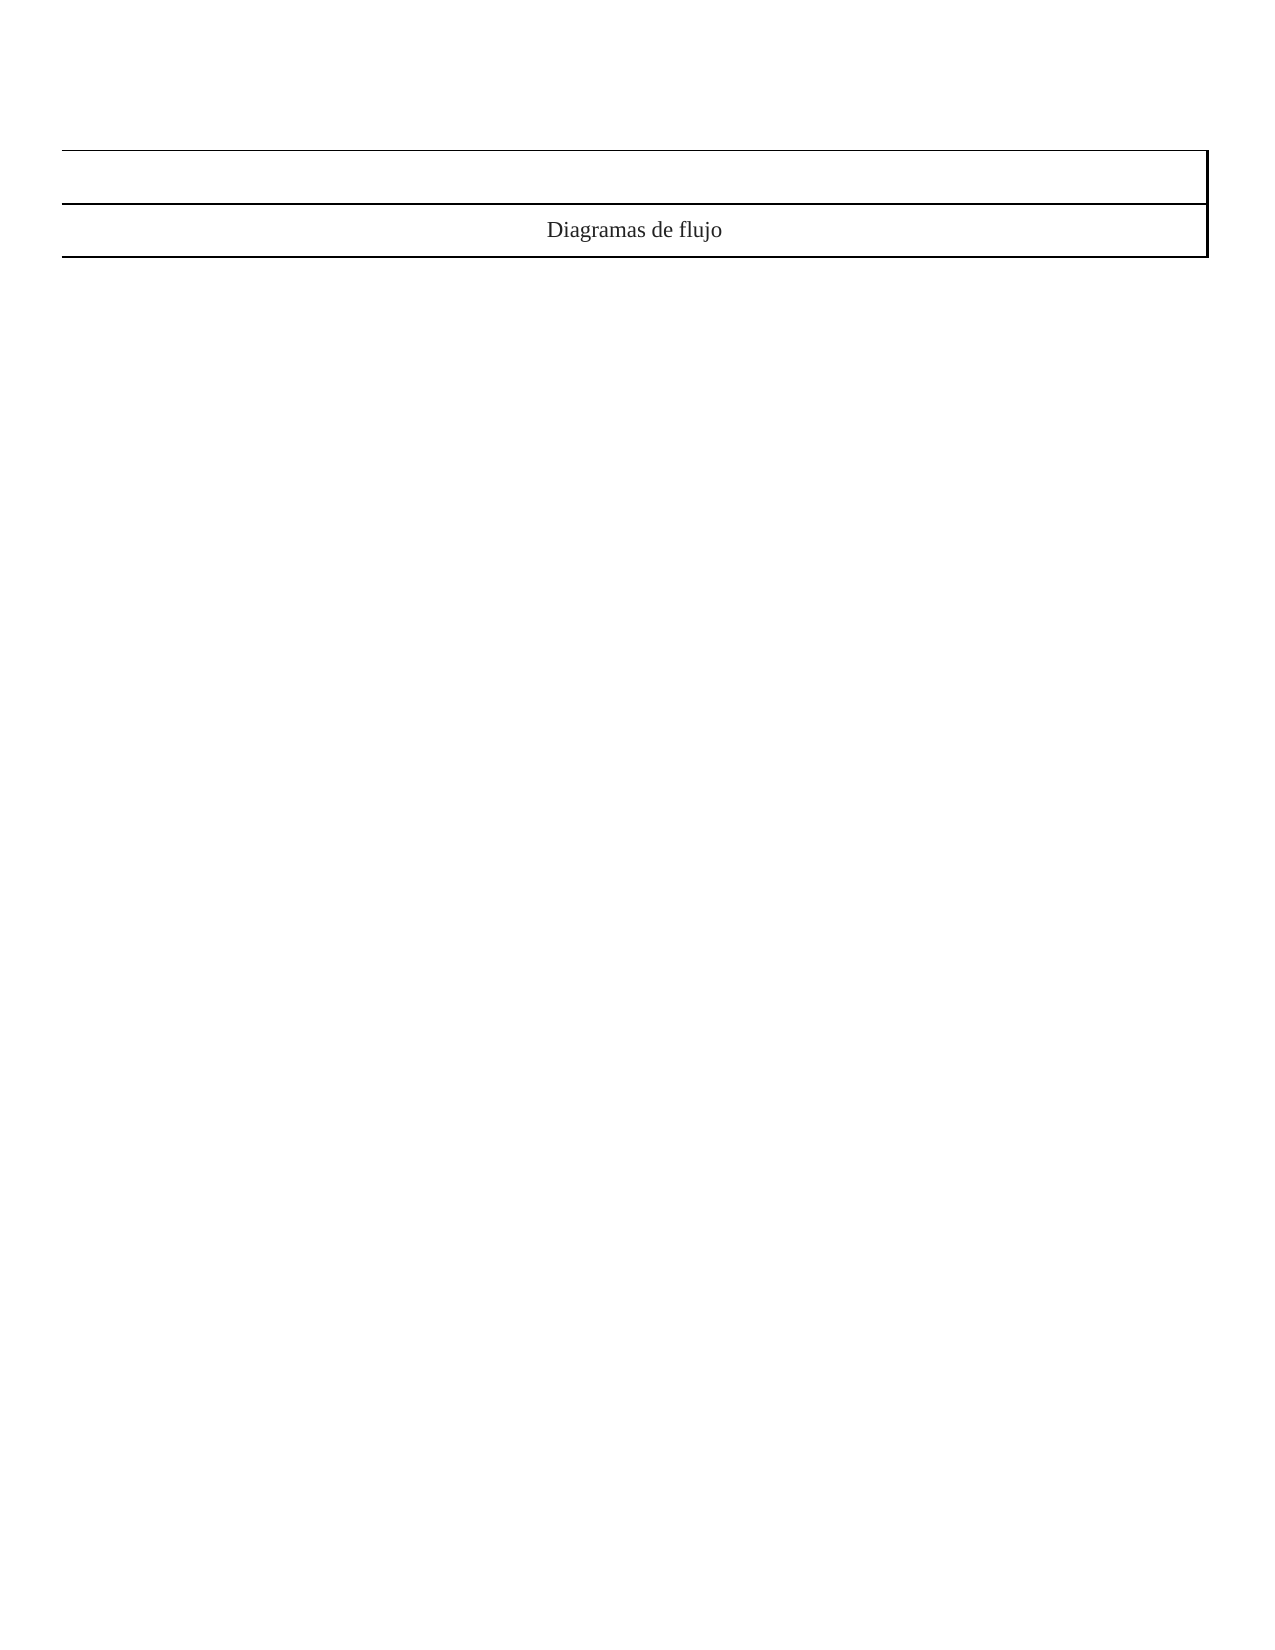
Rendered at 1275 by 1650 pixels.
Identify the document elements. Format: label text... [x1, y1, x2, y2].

table_cell [62, 151, 1206, 203]
table_cell Diagramas de flujo [62, 205, 1206, 256]
